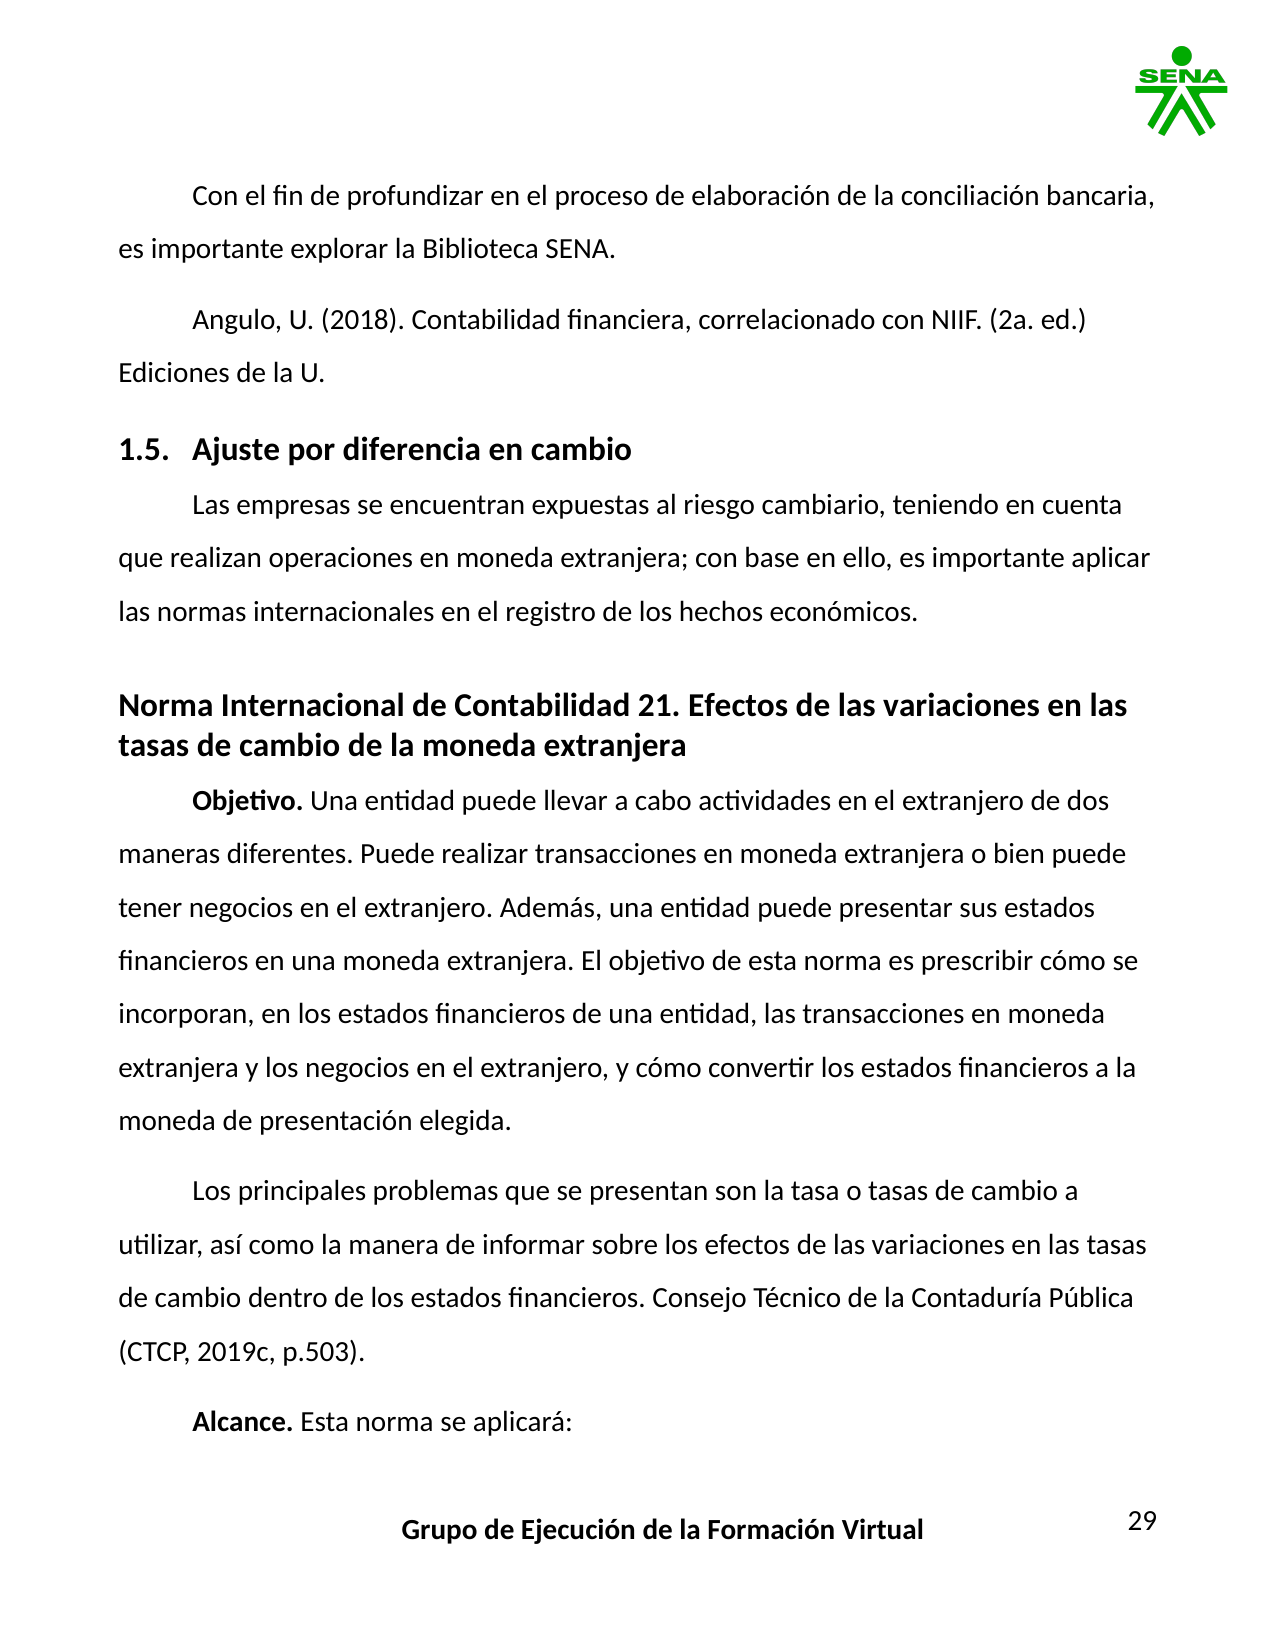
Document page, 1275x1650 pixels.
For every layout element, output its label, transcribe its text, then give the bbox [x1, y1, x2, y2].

text Las empresas se encuentran expuestas al riesgo cambiario, teniendo en cuenta que realizan operaciones en moneda extranjera; con base en ello, es importante aplicar las normas internacionales en el registro de los hechos económicos. [118, 486, 1157, 628]
text Con el fin de profundizar en el proceso de elaboración de la conciliación bancaria, es importante explorar la Biblioteca SENA. [118, 177, 1157, 266]
text Alcance. Esta norma se aplicará: [118, 1403, 1157, 1438]
text Angulo, U. (2018). Contabilidad financiera, correlacionado con NIIF. (2a. ed.) Ediciones de la U. [118, 301, 1157, 390]
subtitle Ajuste por diferencia en cambio [118, 428, 1157, 469]
text Objetivo. Una entidad puede llevar a cabo actividades en el extranjero de dos maneras diferentes. Puede realizar transacciones en moneda extranjera o bien puede tener negocios en el extranjero. Además, una entidad puede presentar sus estados financieros en una moneda extranjera. El objetivo de esta norma es prescribir cómo se incorporan, en los estados financieros de una entidad, las transacciones en moneda extranjera y los negocios en el extranjero, y cómo convertir los estados financieros a la moneda de presentación elegida. [118, 782, 1157, 1138]
text Los principales problemas que se presentan son la tasa o tasas de cambio a utilizar, así como la manera de informar sobre los efectos de las variaciones en las tasas de cambio dentro de los estados financieros. Consejo Técnico de la Contaduría Pública (CTCP, 2019c, p.503). [118, 1172, 1157, 1368]
picture [1135, 46, 1228, 136]
subtitle Norma Internacional de Contabilidad 21. Efectos de las variaciones en las tasas de cambio de la moneda extranjera [118, 684, 1157, 765]
